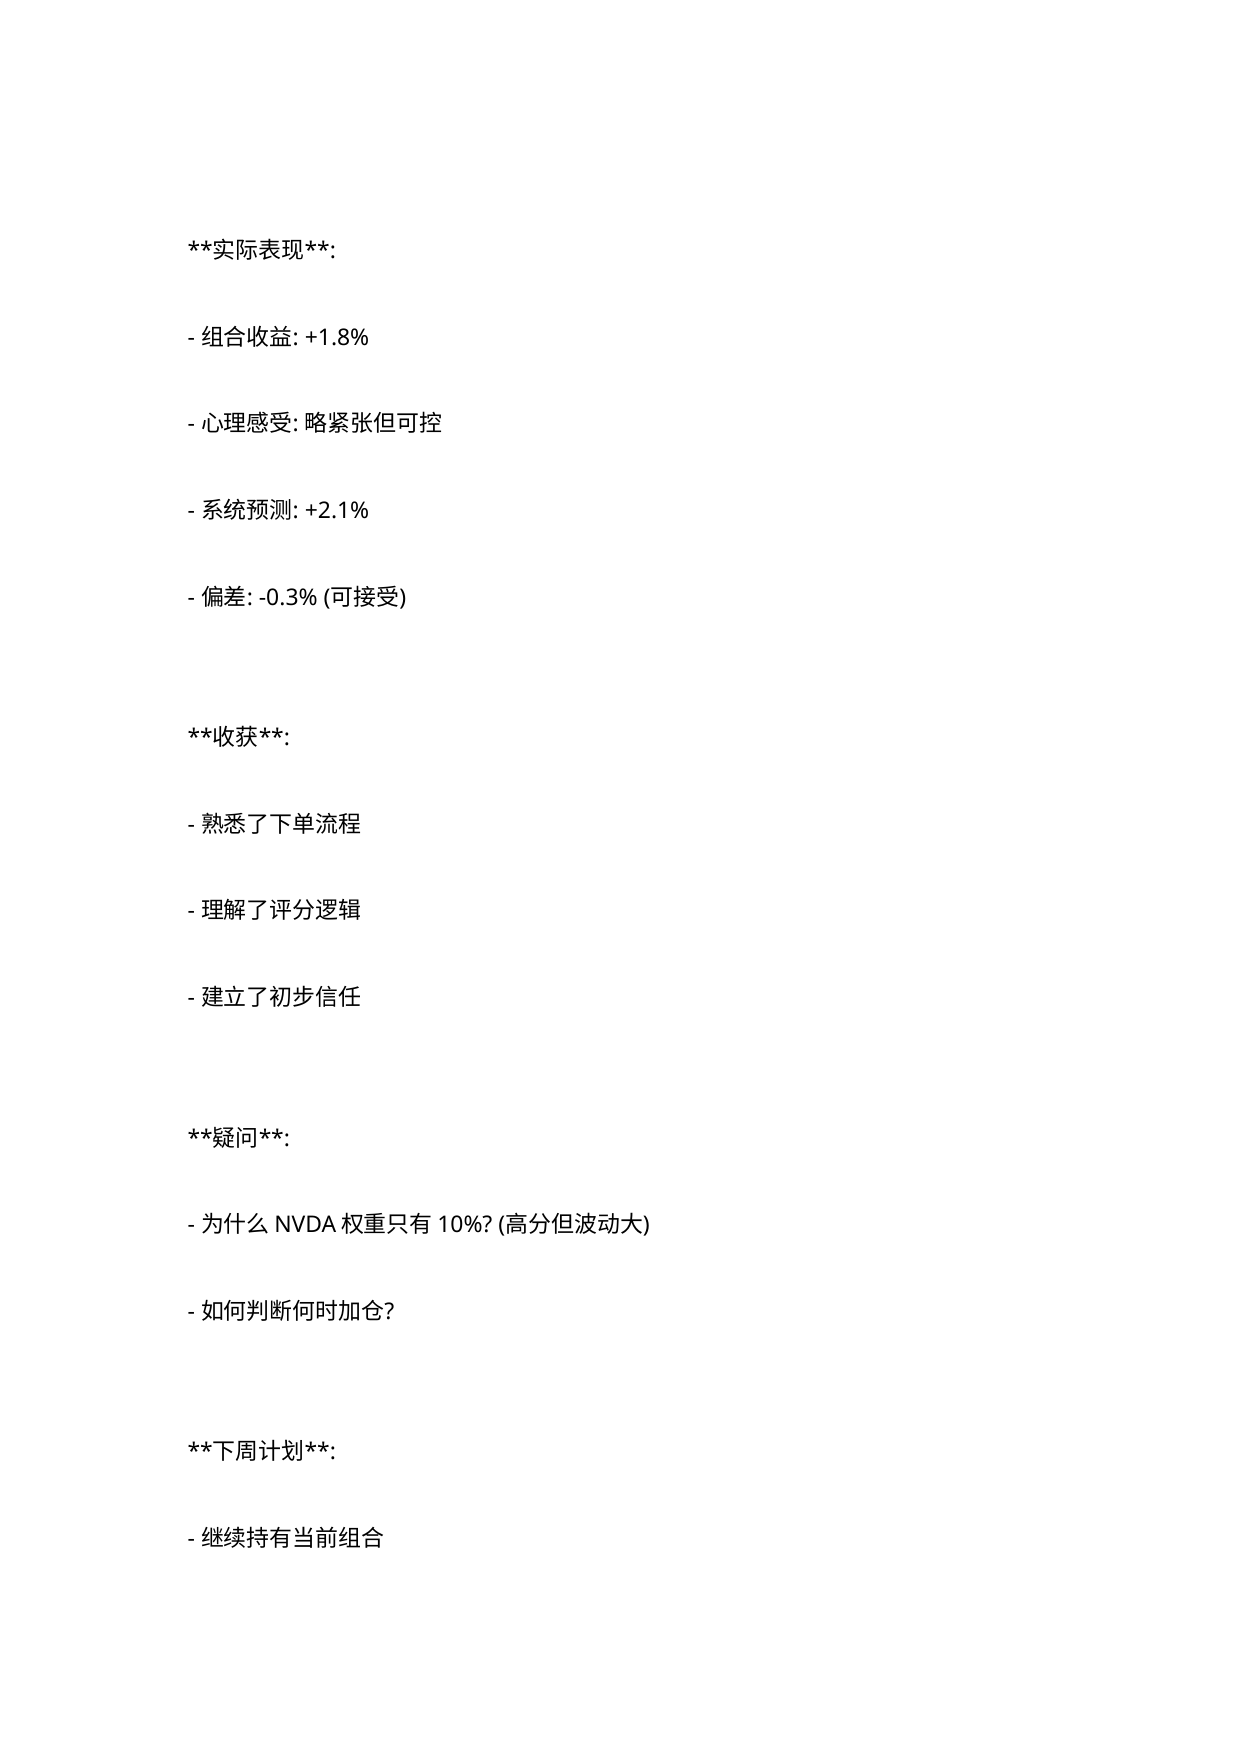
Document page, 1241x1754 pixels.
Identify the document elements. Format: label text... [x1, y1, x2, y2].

text - 为什么NVDA权重只有10%? (高分但波动大) [187, 1190, 1053, 1255]
text - 如何判断何时加仓? [187, 1277, 1053, 1342]
text **收获**: [187, 703, 1053, 768]
text - 理解了评分逻辑 [187, 876, 1053, 941]
text - 心理感受: 略紧张但可控 [187, 389, 1053, 454]
text **实际表现**: [187, 216, 1053, 281]
text - 建立了初步信任 [187, 963, 1053, 1028]
text **下周计划**: [187, 1417, 1053, 1482]
text - 偏差: -0.3% (可接受) [187, 562, 1053, 627]
text - 继续持有当前组合 [187, 1504, 1053, 1569]
text **疑问**: [187, 1103, 1053, 1168]
text - 系统预测: +2.1% [187, 476, 1053, 541]
text - 熟悉了下单流程 [187, 790, 1053, 855]
text - 组合收益: +1.8% [187, 302, 1053, 367]
